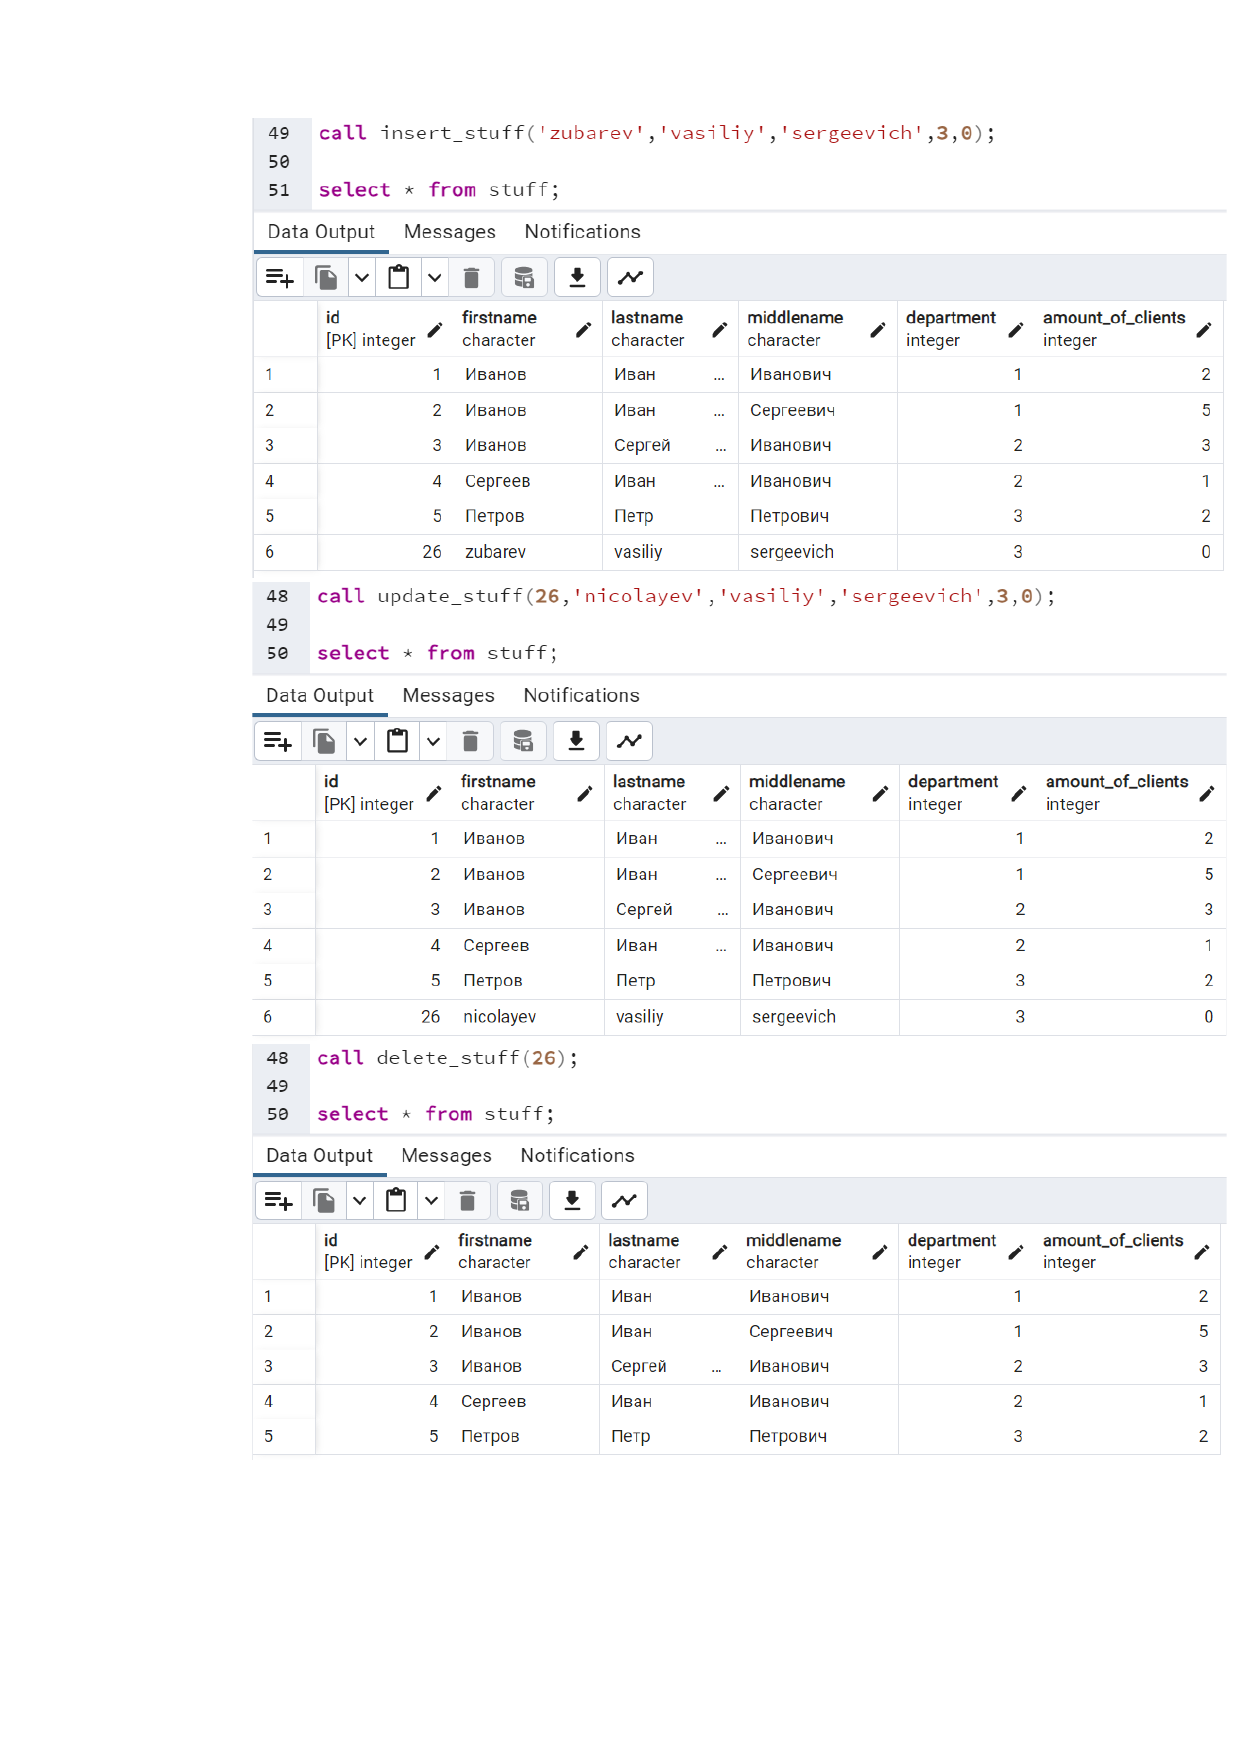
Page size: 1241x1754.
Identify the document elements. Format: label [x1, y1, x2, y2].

picture [252, 1044, 1227, 1460]
picture [252, 582, 1227, 1041]
picture [252, 118, 1227, 578]
